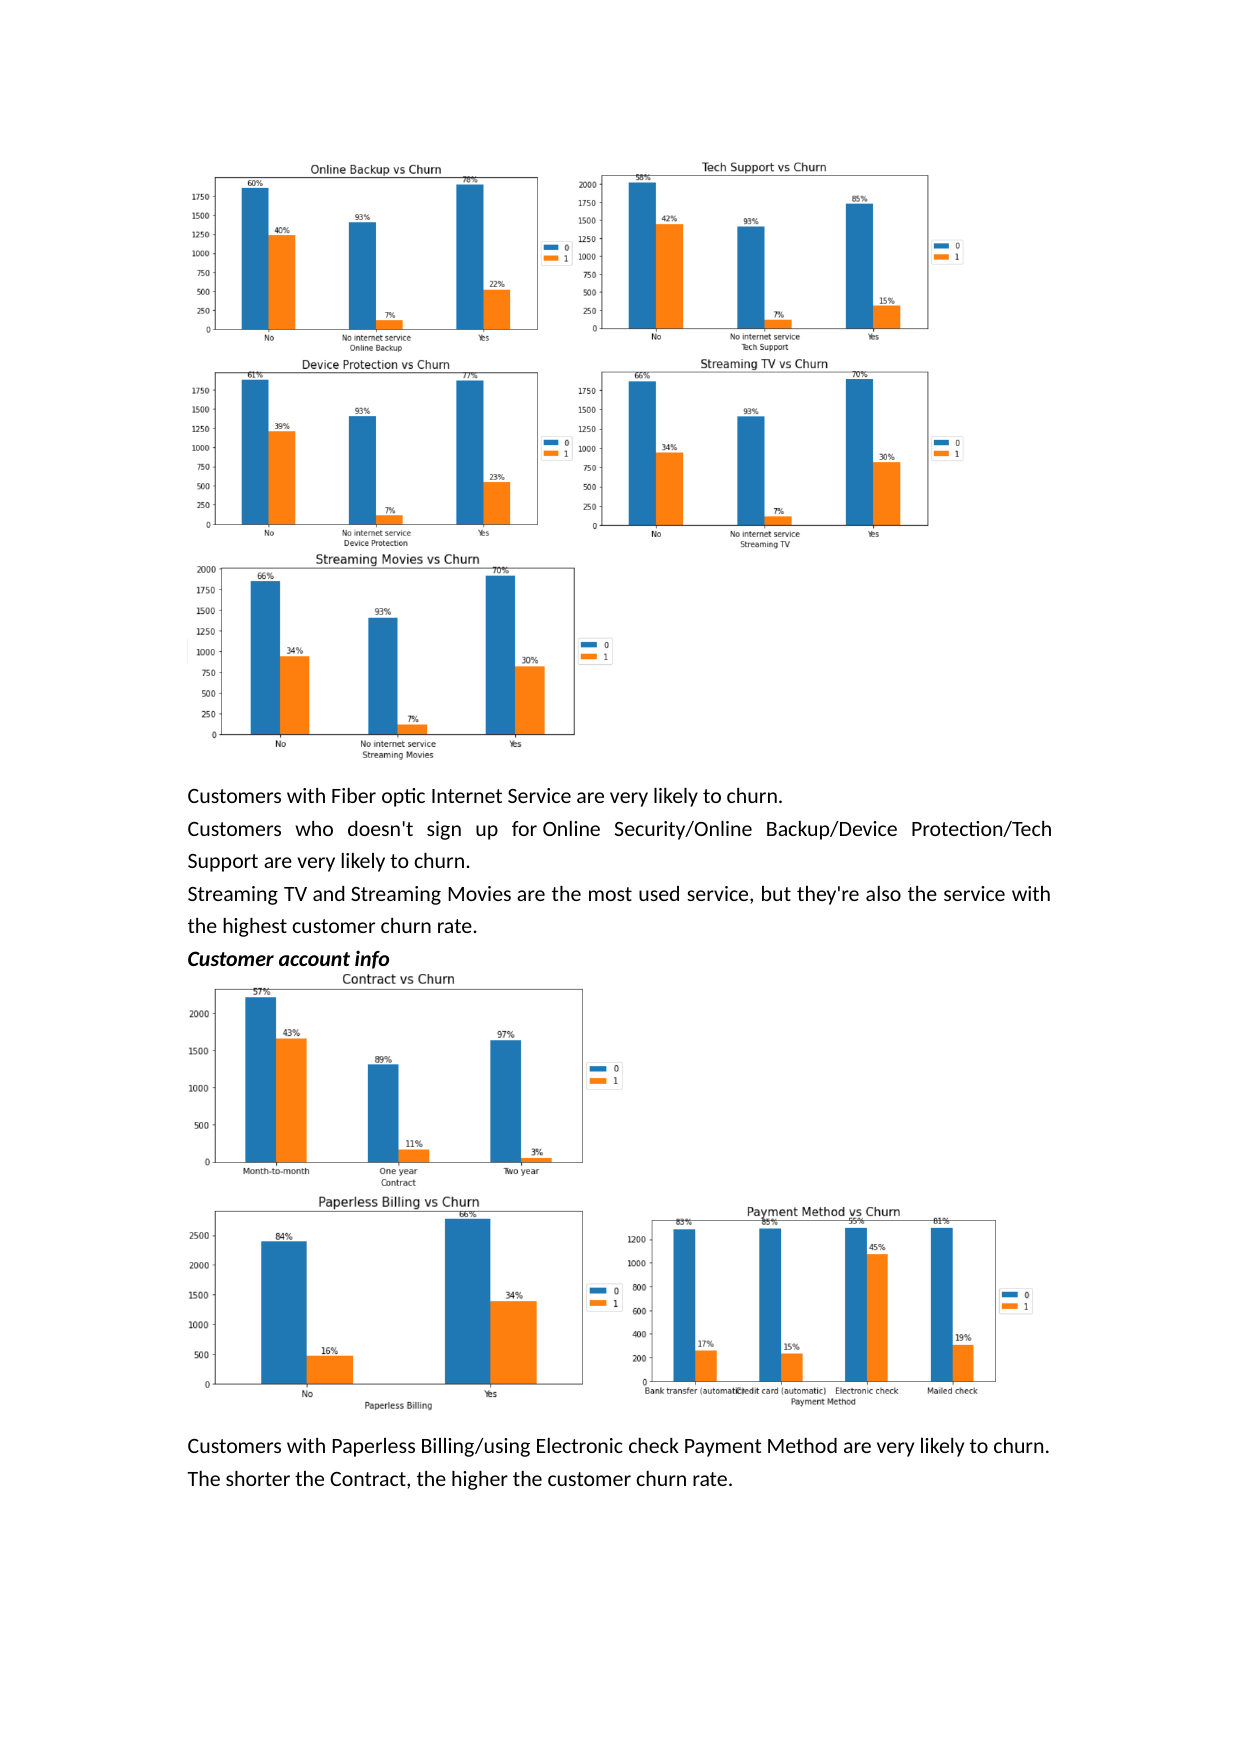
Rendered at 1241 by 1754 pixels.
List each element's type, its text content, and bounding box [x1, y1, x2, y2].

picture [187, 162, 970, 549]
text Customers with Paperless Billing/using Electronic check Payment Method are very likely to churn. [187, 1429, 1053, 1462]
text Customers with Fiber optic Internet Service are very likely to churn. [187, 779, 1053, 812]
picture [187, 974, 1036, 1411]
text Customer account info [187, 942, 1053, 974]
text Streaming TV and Streaming Movies are the most used service, but they're also the service with the highest customer churn rate. [187, 877, 1053, 942]
text Customers who doesn't sign up for Online Security/Online Backup/Device Protection/Tech Support are very likely to churn. [187, 812, 1053, 877]
picture [187, 552, 619, 765]
text The shorter the Contract, the higher the customer churn rate. [187, 1462, 1053, 1494]
